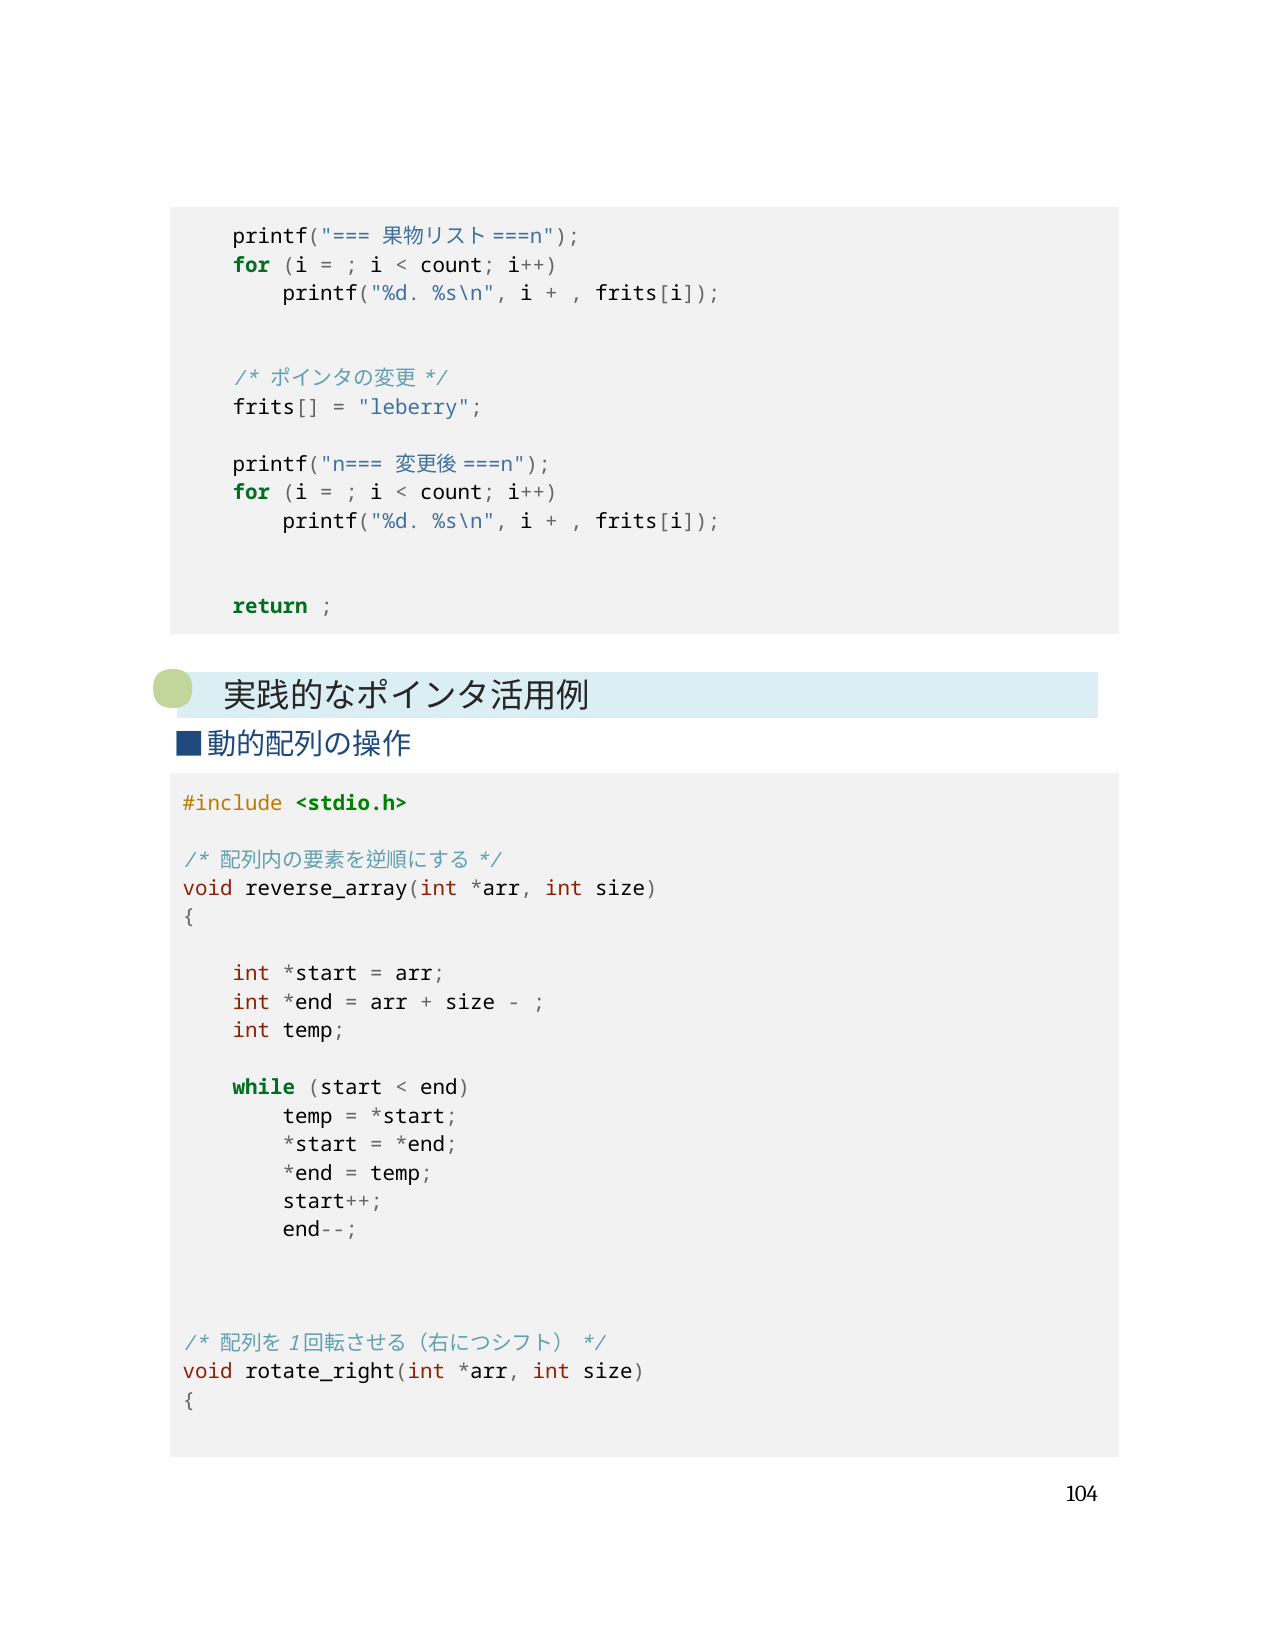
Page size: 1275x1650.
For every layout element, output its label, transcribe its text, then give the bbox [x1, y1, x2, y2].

subtitle 実践的なポインタ活用例 [177, 672, 1098, 718]
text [183, 786, 1106, 1444]
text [183, 219, 1106, 622]
subtitle 動的配列の操作 [177, 723, 1098, 763]
